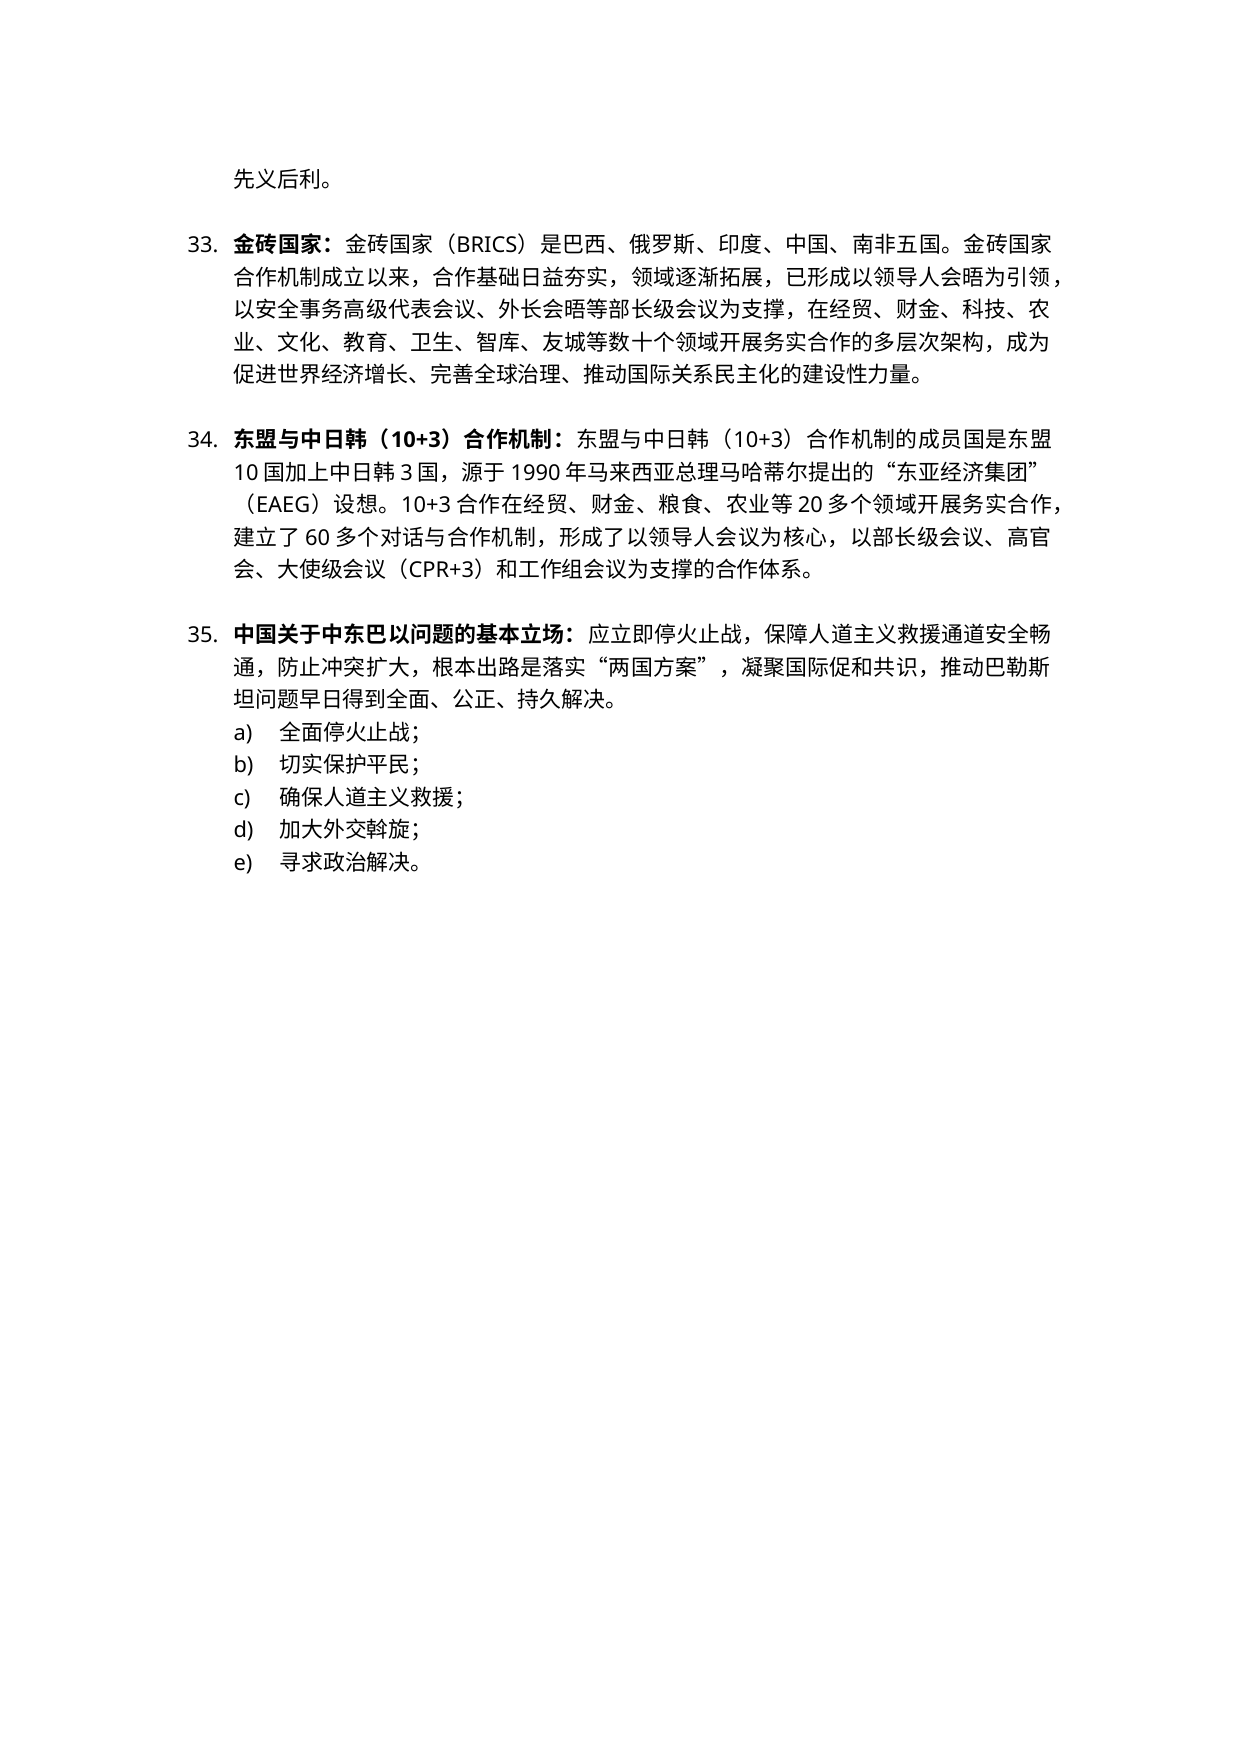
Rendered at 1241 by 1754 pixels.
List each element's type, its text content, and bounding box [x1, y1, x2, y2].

list 金砖国家：金砖国家（BRICS）是巴西、俄罗斯、印度、中国、南非五国。金砖国家合作机制成立以来，合作基础日益夯实，领域逐渐拓展，已形成以领导人会晤为引领，以安全事务高级代表会议、外长会晤等部长级会议为支撑，在经贸、财金、科技、农业、文化、教育、卫生、智库、友城等数十个领域开展务实合作的多层次架构，成为促进世界经济增长、完善全球治理、推动国际关系民主化的建设性力量。 [187, 227, 1053, 389]
list 加大外交斡旋； [233, 812, 1053, 844]
list 全面停火止战； [233, 714, 1053, 747]
list 确保人道主义救援； [233, 779, 1053, 812]
list 寻求政治解决。 [233, 844, 1053, 877]
list 东盟与中日韩（10+3）合作机制：东盟与中日韩（10+3）合作机制的成员国是东盟10国加上中日韩3国，源于1990年马来西亚总理马哈蒂尔提出的“东亚经济集团”（EAEG）设想。10+3合作在经贸、财金、粮食、农业等20多个领域开展务实合作，建立了60多个对话与合作机制，形成了以领导人会议为核心，以部长级会议、高官会、大使级会议（CPR+3）和工作组会议为支撑的合作体系。 [187, 422, 1053, 584]
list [187, 162, 1053, 194]
list 中国关于中东巴以问题的基本立场：应立即停火止战，保障人道主义救援通道安全畅通，防止冲突扩大，根本出路是落实“两国方案”，凝聚国际促和共识，推动巴勒斯坦问题早日得到全面、公正、持久解决。 [187, 617, 1053, 714]
list 切实保护平民； [233, 747, 1053, 779]
